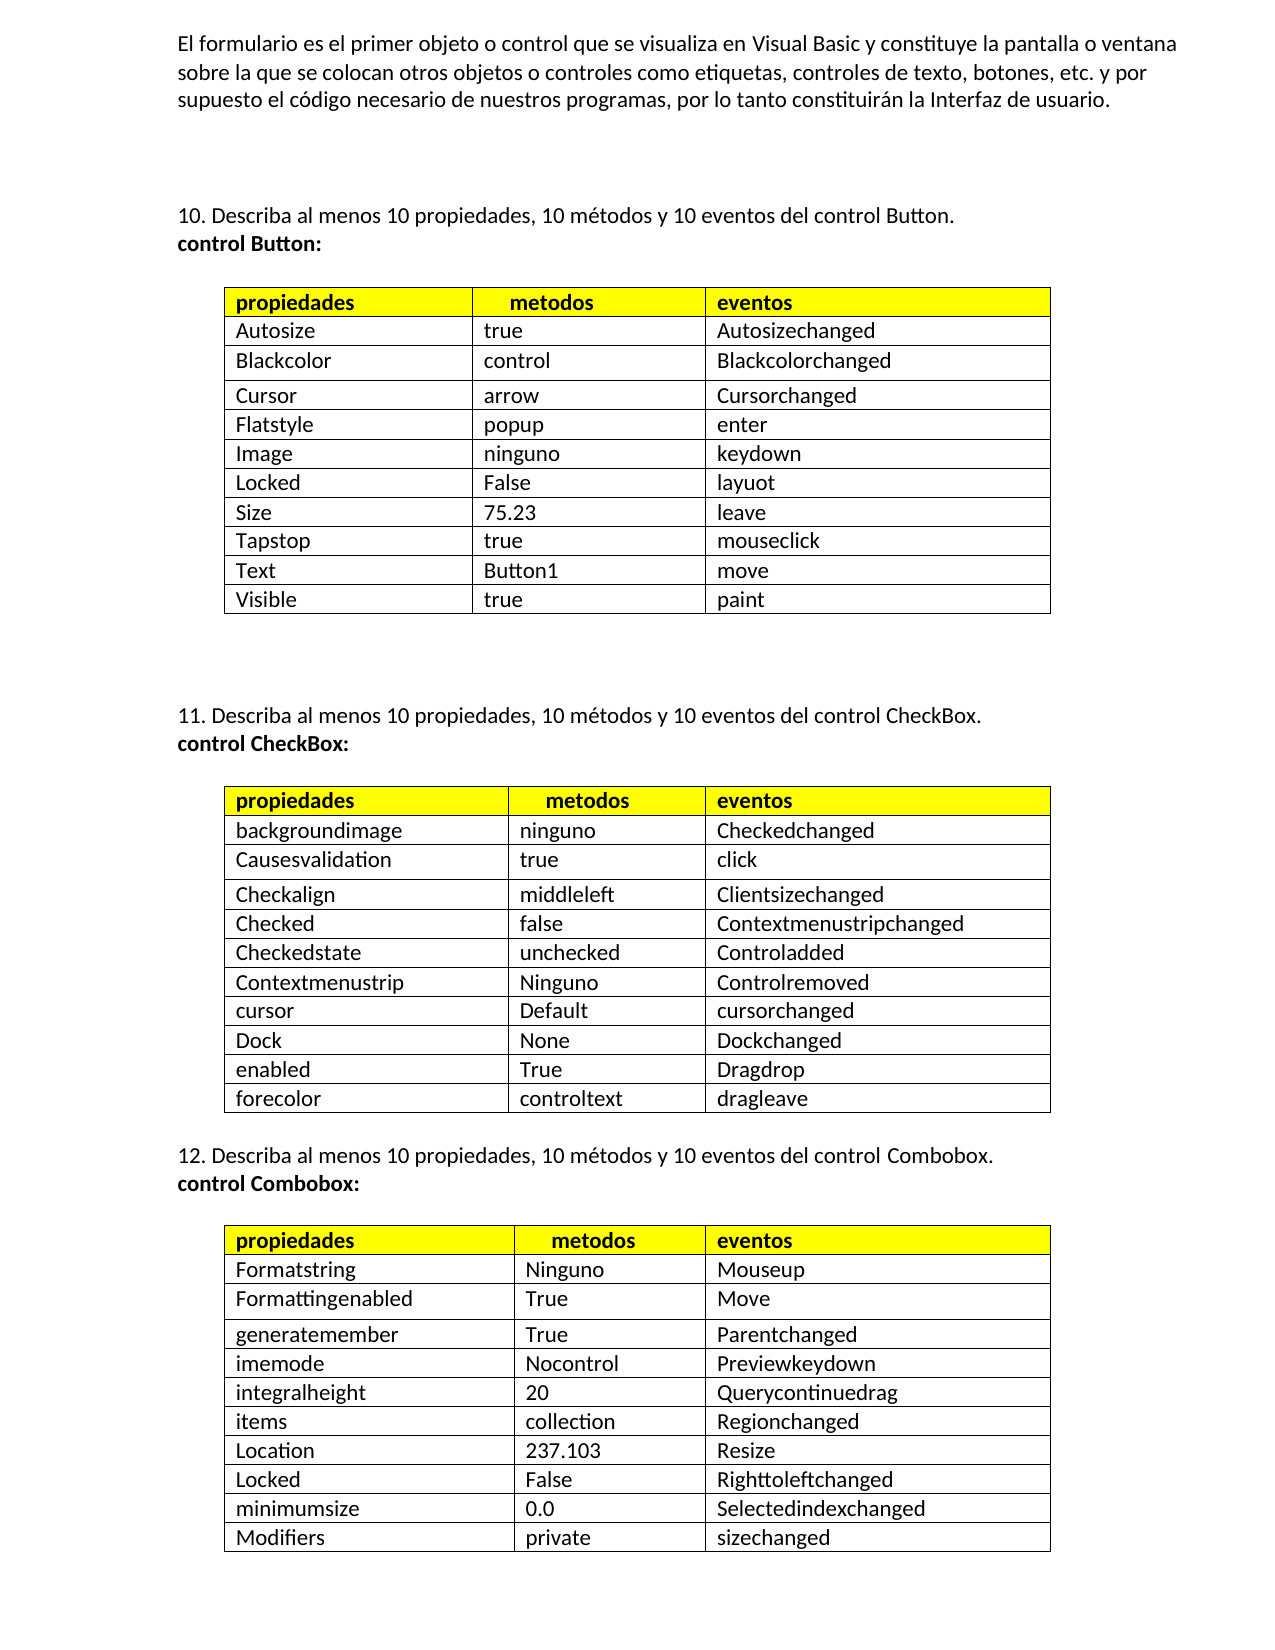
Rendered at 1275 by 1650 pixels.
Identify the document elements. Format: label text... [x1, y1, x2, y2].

table_cell None [509, 1026, 705, 1054]
table_cell 0.0 [515, 1494, 705, 1522]
table_cell Contextmenustripchanged [706, 910, 1050, 937]
table_cell move [706, 556, 1050, 584]
table_cell Autosizechanged [706, 317, 1050, 345]
table_header propiedades [225, 787, 508, 815]
table_cell 20 [515, 1378, 705, 1406]
table_cell Checkedchanged [706, 816, 1050, 844]
table_cell true [473, 585, 705, 613]
table_header eventos [706, 1226, 1050, 1254]
table_cell Ninguno [509, 968, 705, 996]
table_cell private [515, 1523, 705, 1551]
table_header eventos [706, 288, 1050, 316]
table_cell true [509, 845, 705, 879]
table_cell ninguno [509, 816, 705, 844]
table_header eventos [706, 787, 1050, 815]
table_cell enter [706, 410, 1050, 438]
table_cell Clientsizechanged [706, 880, 1050, 908]
table_cell false [509, 910, 705, 937]
table_cell collection [515, 1407, 705, 1435]
table_cell backgroundimage [225, 816, 508, 844]
table_cell Button1 [473, 556, 705, 584]
table_cell Formatstring [225, 1255, 514, 1283]
table_cell True [515, 1284, 705, 1319]
table_cell Parentchanged [706, 1320, 1050, 1348]
table_cell popup [473, 410, 705, 438]
table_cell True [515, 1320, 705, 1348]
table_cell Querycontinuedrag [706, 1378, 1050, 1406]
table_cell Blackcolor [225, 346, 472, 380]
table_cell paint [706, 585, 1050, 613]
text control Combobox: [177, 1169, 1098, 1197]
table_header metodos [515, 1226, 705, 1254]
table_cell Regionchanged [706, 1407, 1050, 1435]
table_cell click [706, 845, 1050, 879]
table_header metodos [509, 787, 705, 815]
text El formulario es el primer objeto o control que se visualiza en Visual Basic y constituye la pantalla o ventana sobre la que se colocan otros objetos o controles como etiquetas, controles de texto, botones, etc. y por supuesto el código necesario de nuestros programas, por lo tanto constituirán la Interfaz de usuario. [177, 29, 1226, 114]
table_cell middleleft [509, 880, 705, 908]
table_cell Selectedindexchanged [706, 1494, 1050, 1522]
table_cell ninguno [473, 440, 705, 467]
table_cell Autosize [225, 317, 472, 345]
table_cell False [515, 1465, 705, 1493]
table_cell Mouseup [706, 1255, 1050, 1283]
table_cell unchecked [509, 939, 705, 967]
table_cell layuot [706, 469, 1050, 497]
table_cell 237.103 [515, 1436, 705, 1464]
table_cell Righttoleftchanged [706, 1465, 1050, 1493]
table_cell Blackcolorchanged [706, 346, 1050, 380]
table_cell keydown [706, 440, 1050, 467]
table_cell Cursorchanged [706, 381, 1050, 409]
text control Button: [177, 229, 1211, 257]
table_header propiedades [225, 288, 472, 316]
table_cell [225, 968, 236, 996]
table_cell True [509, 1055, 705, 1083]
table_cell Default [509, 997, 705, 1025]
text 11. Describa al menos 10 propiedades, 10 métodos y 10 eventos del control CheckBox. [177, 702, 1098, 729]
table_cell controltext [509, 1084, 705, 1112]
table_cell sizechanged [706, 1523, 1050, 1551]
table_cell Causesvalidation [225, 845, 508, 879]
table_cell dragleave [706, 1084, 1050, 1112]
table_header propiedades [225, 1226, 514, 1254]
table_cell Visible [225, 585, 472, 613]
table_cell Previewkeydown [706, 1349, 1050, 1377]
table_cell cursorchanged [706, 997, 1050, 1025]
table_cell Move [706, 1284, 1050, 1319]
table_cell Resize [706, 1436, 1050, 1464]
table_header metodos [473, 288, 705, 316]
text control CheckBox: [177, 729, 1098, 758]
table_cell Nocontrol [515, 1349, 705, 1377]
table_cell arrow [473, 381, 705, 409]
table_cell true [473, 527, 705, 555]
table_cell False [473, 469, 705, 497]
table_cell true [473, 317, 705, 345]
table_cell Controladded [706, 939, 1050, 967]
table_cell control [473, 346, 705, 380]
table_cell Modifiers [225, 1523, 514, 1551]
text 10. Describa al menos 10 propiedades, 10 métodos y 10 eventos del control Button. [177, 201, 1098, 229]
table_cell mouseclick [706, 527, 1050, 555]
text 12. Describa al menos 10 propiedades, 10 métodos y 10 eventos del control Combobox. [177, 1141, 1098, 1169]
table_cell Formattingenabled [225, 1284, 514, 1319]
table_cell Dragdrop [706, 1055, 1050, 1083]
table_cell Dockchanged [706, 1026, 1050, 1054]
table_cell Ninguno [515, 1255, 705, 1283]
table_cell forecolor [225, 1084, 508, 1112]
table_cell 75.23 [473, 498, 705, 526]
table_cell leave [706, 498, 1050, 526]
table_cell Controlremoved [706, 968, 1050, 996]
